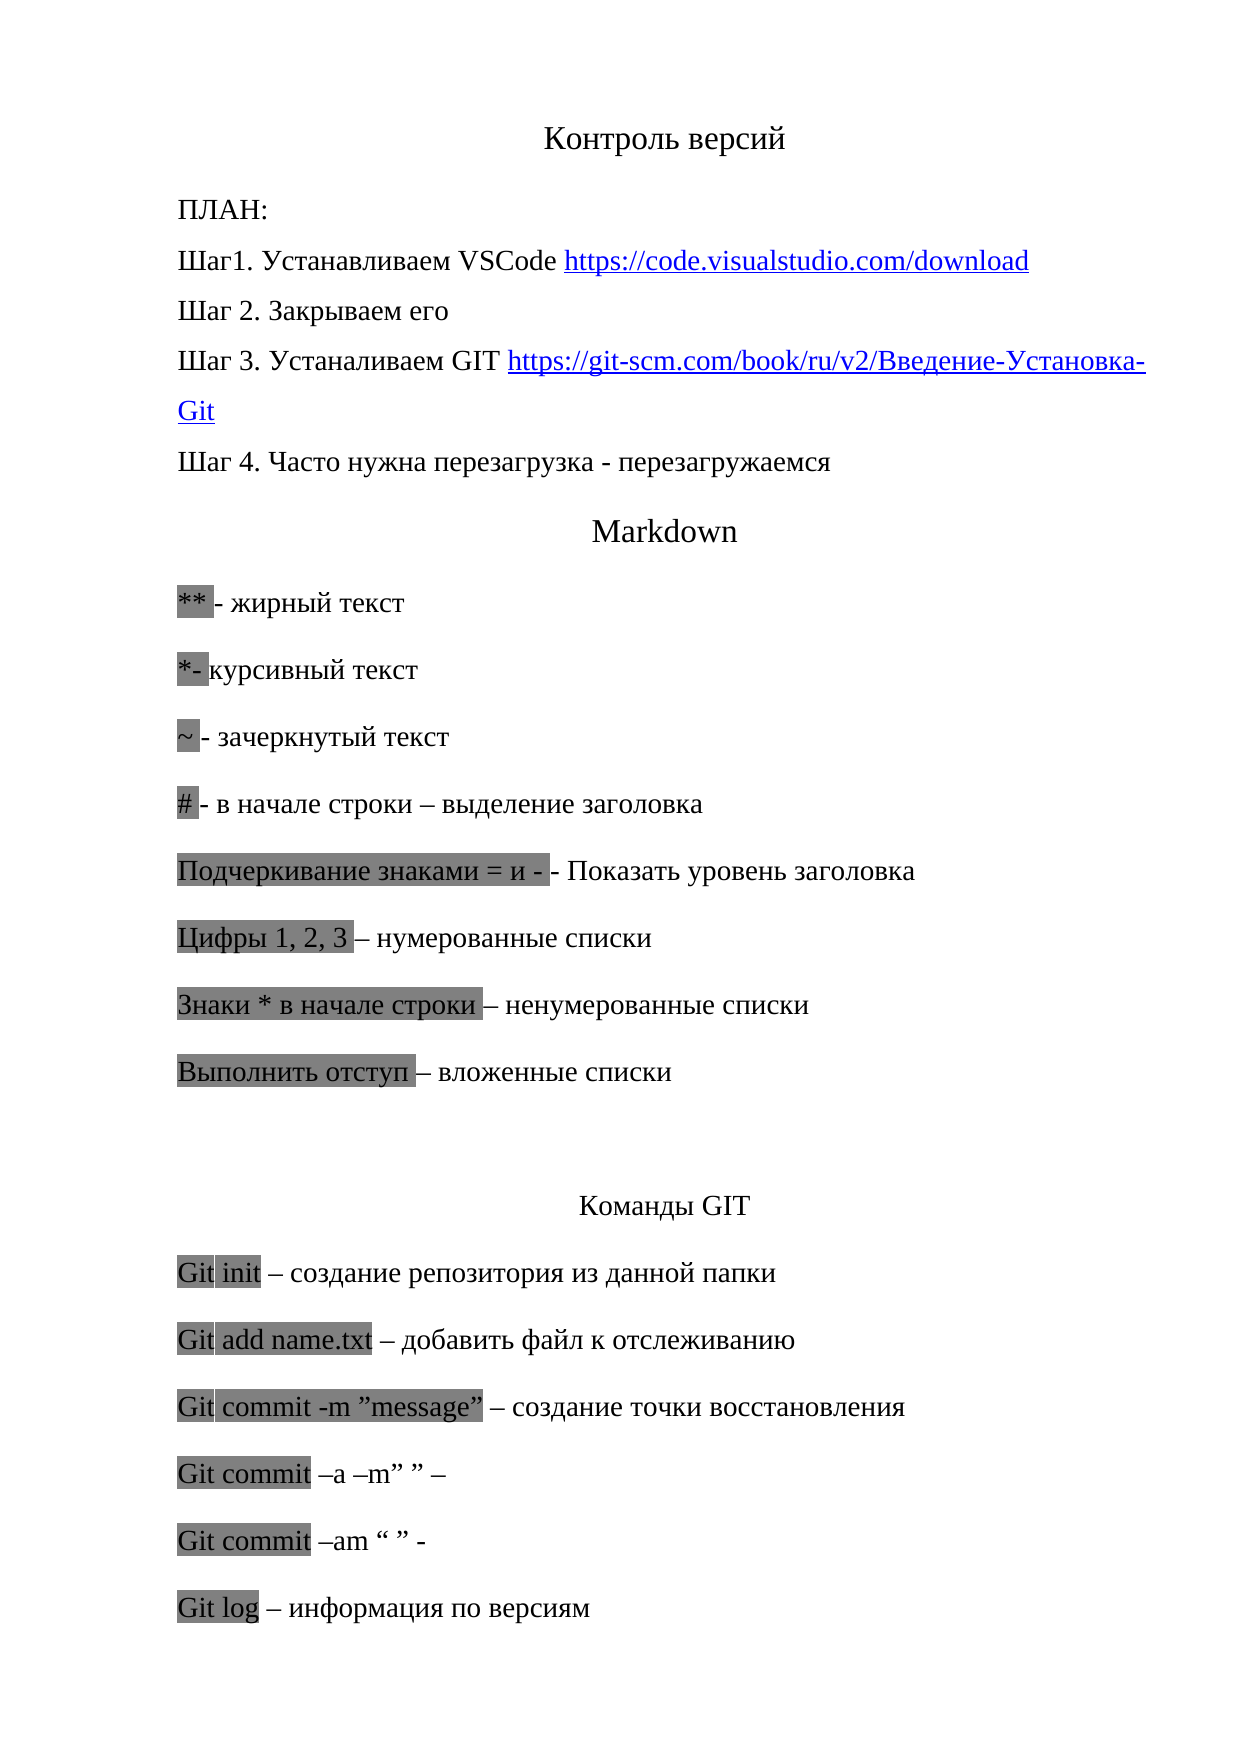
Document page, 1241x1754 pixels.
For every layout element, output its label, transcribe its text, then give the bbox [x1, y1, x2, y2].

text ПЛАН: Шаг1. Устанавливаем VSCode https://code.visualstudio.com/download Шаг 2. Закрываем его Шаг 3. Устаналиваем GIT https://git-scm.com/book/ru/v2/Введение-Установка-Git Шаг 4. Часто нужна перезагрузка - перезагружаемся [177, 192, 1152, 477]
text Markdown [177, 511, 1152, 549]
text ** - жирный текст [214, 585, 1152, 618]
text Git commit –am “ ” - [311, 1523, 1152, 1556]
text *- курсивный текст [209, 652, 1152, 686]
text ~ - зачеркнутый текст [200, 719, 1152, 752]
text Git log – информация по версиям [259, 1590, 1152, 1623]
text Git commit –a –m” ” – [311, 1456, 1152, 1489]
text Подчеркивание знаками = и - - Показать уровень заголовка [550, 853, 1152, 886]
text # - в начале строки – выделение заголовка [199, 786, 1152, 819]
text Выполнить отступ – вложенные списки [416, 1054, 1152, 1087]
text Знаки * в начале строки – ненумерованные списки [483, 987, 1152, 1020]
text Команды GIT [177, 1188, 1152, 1221]
text Git commit -m ”message” – создание точки восстановления [483, 1389, 1152, 1422]
text Контроль версий [177, 118, 1152, 156]
text Git init – создание репозитория из данной папки [261, 1255, 1152, 1288]
text Цифры 1, 2, 3 – нумерованные списки [354, 920, 1152, 953]
text Git add name.txt – добавить файл к отслеживанию [372, 1322, 1152, 1355]
